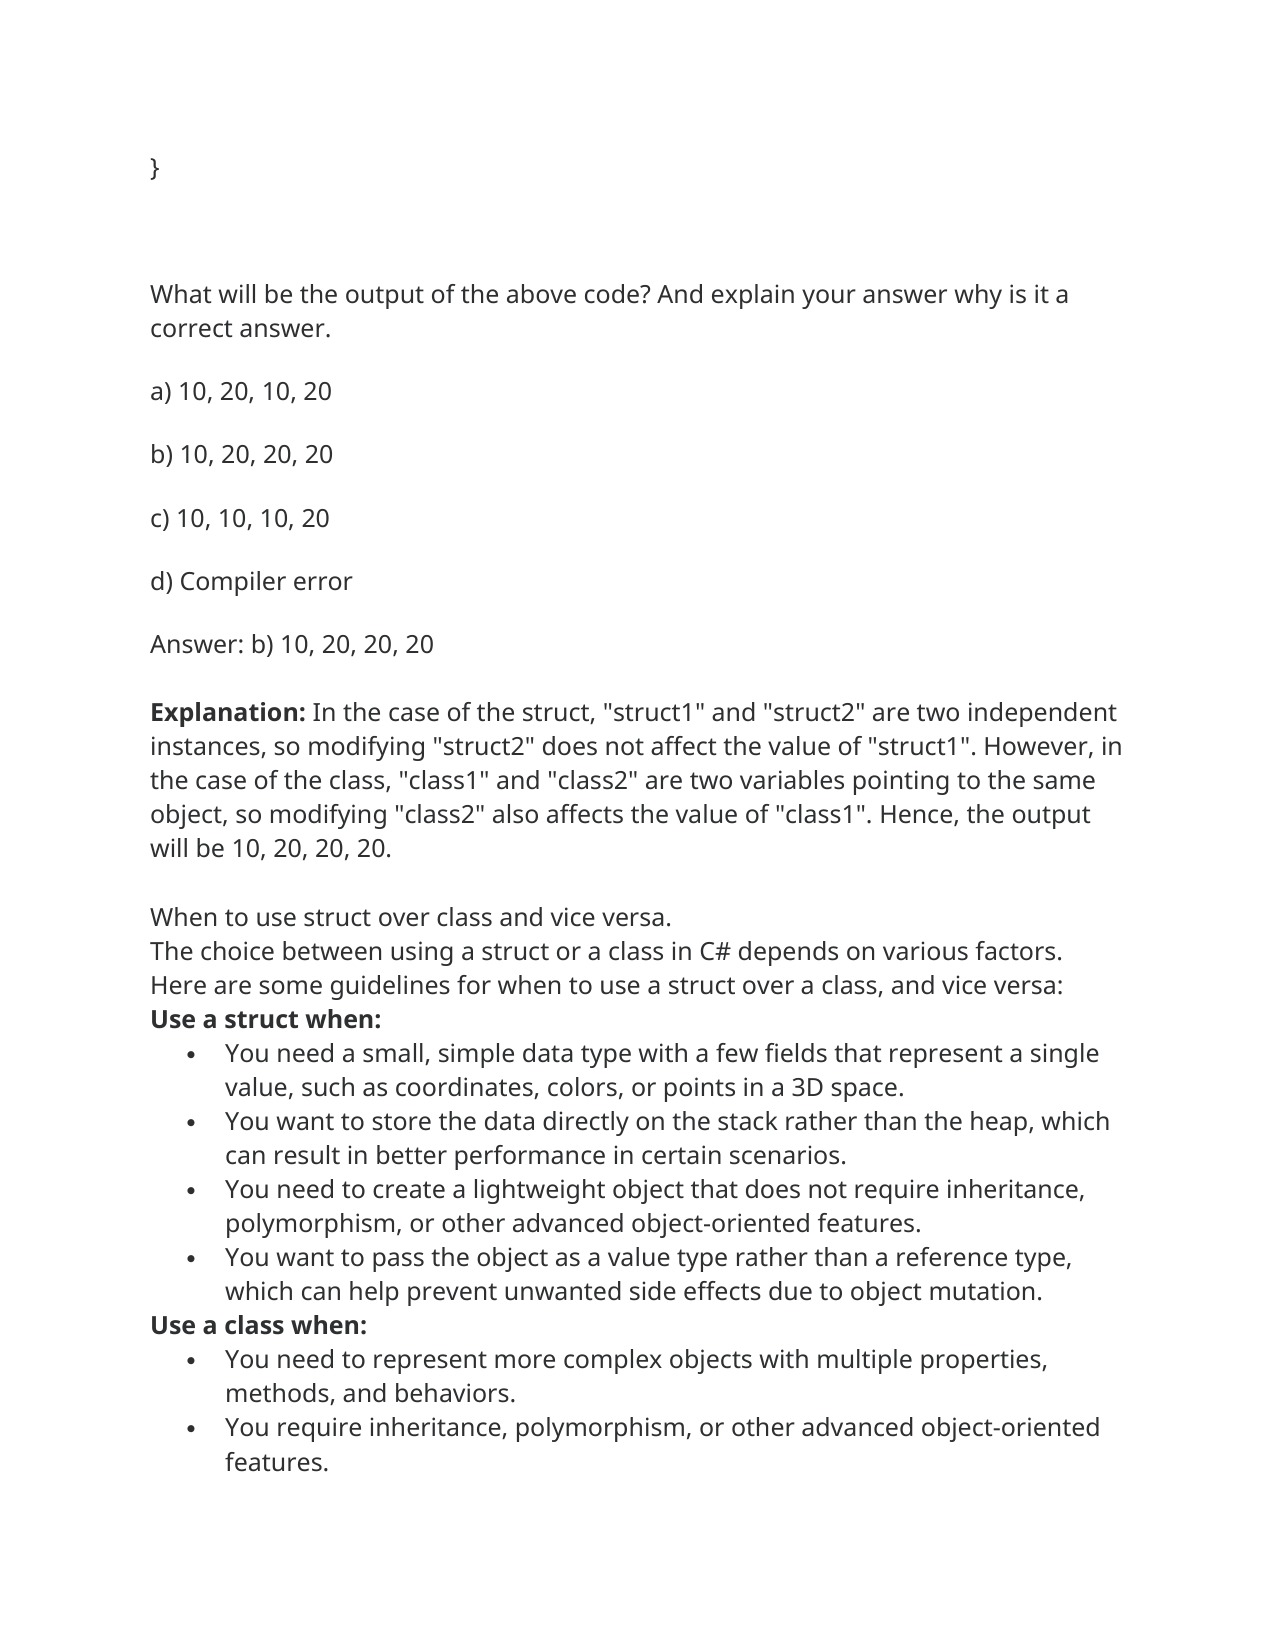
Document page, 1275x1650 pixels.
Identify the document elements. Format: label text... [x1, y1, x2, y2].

text c) 10, 10, 10, 20 [150, 500, 1125, 534]
text Use a struct when: [150, 1001, 1125, 1035]
text What will be the output of the above code? And explain your answer why is it a correct answer. [150, 276, 1125, 344]
text a) 10, 20, 10, 20 [150, 374, 1125, 408]
text When to use struct over class and vice versa. [150, 899, 1125, 933]
text d) Compiler error [150, 563, 1125, 597]
list You need a small, simple data type with a few fields that represent a single value, such as coordinates, colors, or points in a 3D space. [187, 1035, 1125, 1103]
text } [150, 150, 1125, 184]
text The choice between using a struct or a class in C# depends on various factors. Here are some guidelines for when to use a struct over a class, and vice versa: [150, 933, 1125, 1001]
list You need to represent more complex objects with multiple properties, methods, and behaviors. [187, 1342, 1125, 1410]
text Explanation: In the case of the struct, "struct1" and "struct2" are two independent instances, so modifying "struct2" does not affect the value of "struct1". However, in the case of the class, "class1" and "class2" are two variables pointing to the same object, so modifying "class2" also affects the value of "class1". Hence, the output will be 10, 20, 20, 20. [150, 695, 1125, 865]
list You require inheritance, polymorphism, or other advanced object-oriented features. [187, 1410, 1125, 1478]
list You want to pass the object as a value type rather than a reference type, which can help prevent unwanted side effects due to object mutation. [187, 1240, 1125, 1308]
list You want to store the data directly on the stack rather than the heap, which can result in better performance in certain scenarios. [187, 1103, 1125, 1172]
text Use a class when: [150, 1308, 1125, 1342]
text Answer: b) 10, 20, 20, 20 [150, 627, 1125, 661]
list You need to create a lightweight object that does not require inheritance, polymorphism, or other advanced object-oriented features. [187, 1172, 1125, 1240]
text b) 10, 20, 20, 20 [150, 437, 1125, 471]
